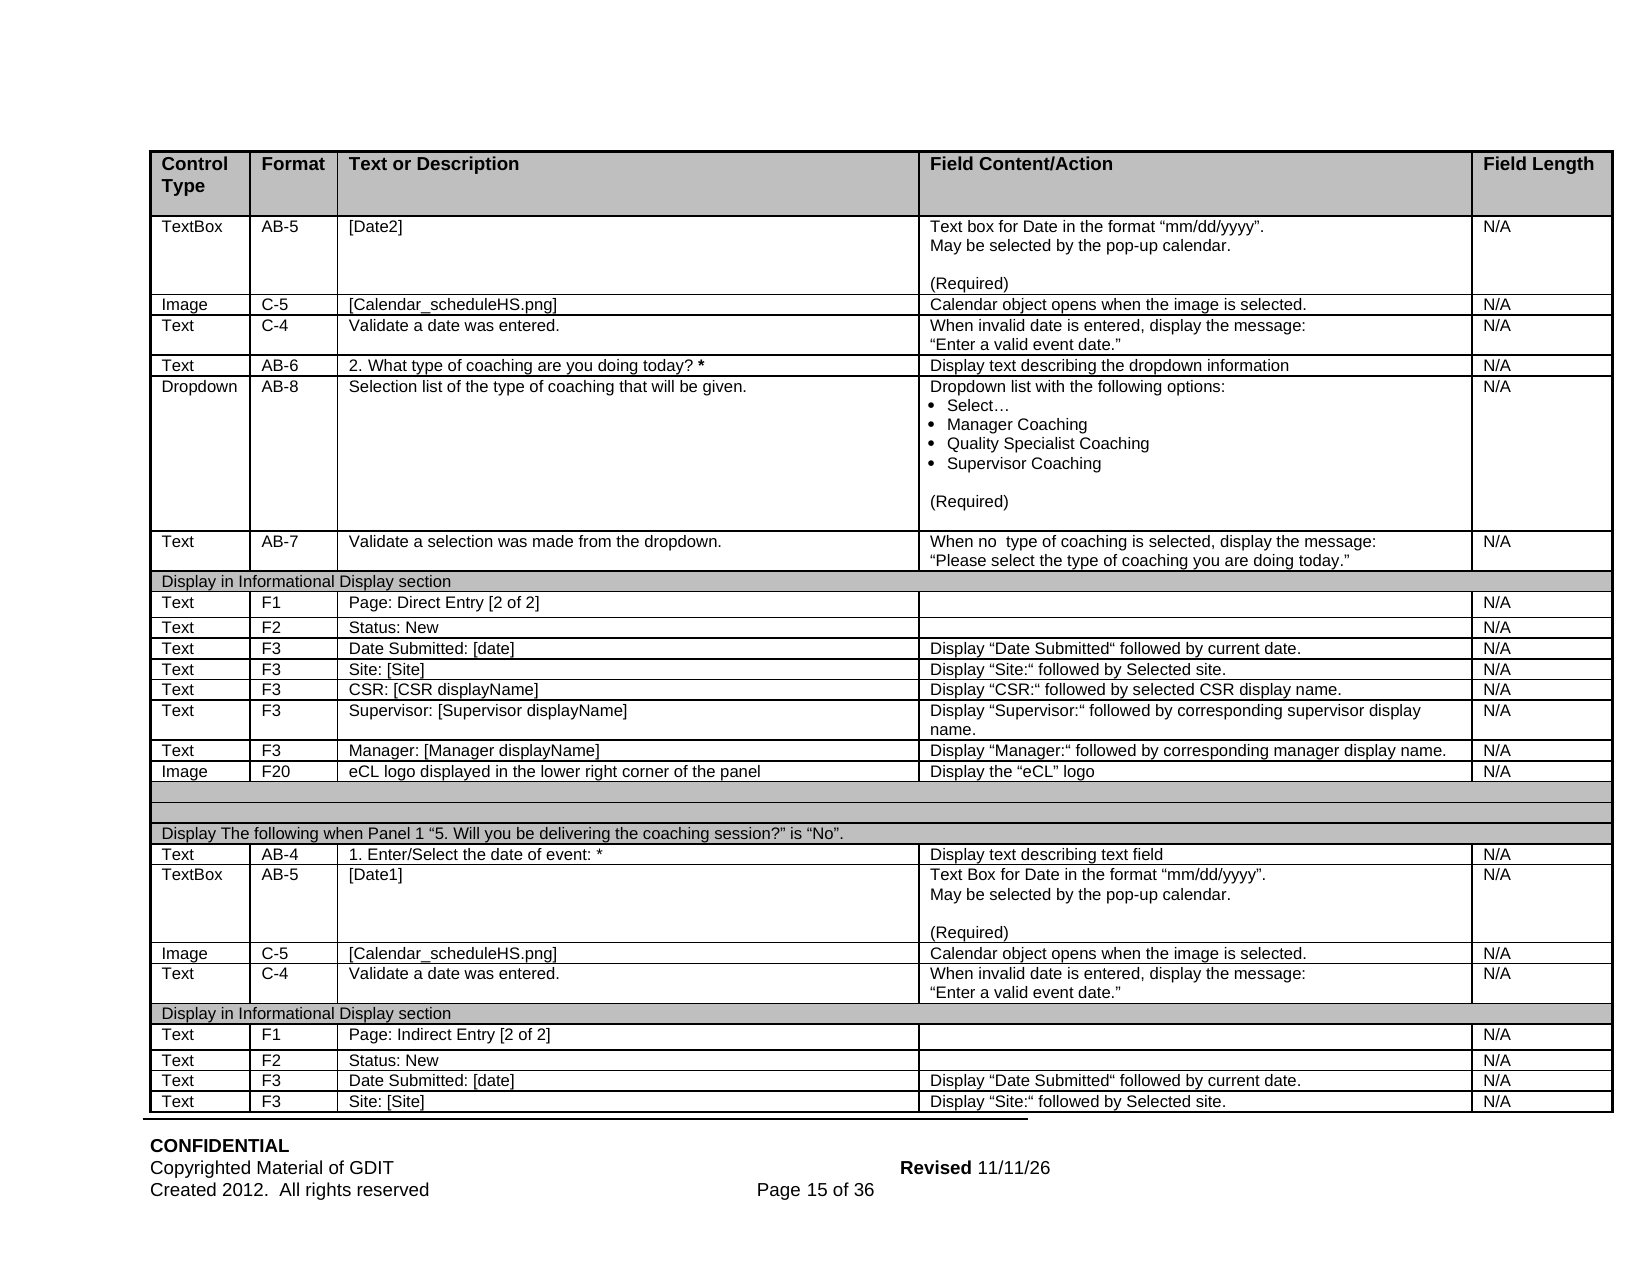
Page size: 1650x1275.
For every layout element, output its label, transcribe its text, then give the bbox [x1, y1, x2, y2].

table_cell N/A [1473, 1025, 1611, 1049]
table_cell When no type of coaching is selected, display the message: “Please select the type of coaching you are doing today.” [920, 532, 1471, 570]
table_header Text or Description [338, 153, 918, 215]
table_cell CSR: [CSR displayName] [338, 680, 918, 699]
table_cell [Calendar_scheduleHS.png] [338, 943, 918, 963]
table_cell [920, 618, 1471, 637]
table_cell [920, 1051, 1471, 1069]
table_cell [Date1] [338, 865, 918, 942]
table_cell [Calendar_scheduleHS.png] [338, 295, 918, 314]
table_cell N/A [1473, 680, 1611, 699]
table_cell [Date2] [338, 217, 918, 293]
table_cell N/A [1473, 639, 1611, 658]
table_header Format [251, 153, 337, 215]
table_cell AB-5 [251, 865, 337, 942]
table_cell Display text describing text field [920, 845, 1471, 864]
table_cell F20 [251, 762, 337, 781]
table_cell Display in Informational Display section [152, 1004, 1611, 1023]
table_cell Text [152, 1051, 249, 1069]
table_cell N/A [1473, 592, 1611, 616]
table_cell C-5 [251, 295, 337, 314]
table_cell AB-6 [251, 356, 337, 375]
table_cell F3 [251, 1071, 337, 1090]
table_cell TextBox [152, 217, 249, 293]
table_cell Display The following when Panel 1 “5. Will you be delivering the coaching session?” is “No”. [152, 824, 1611, 843]
table_cell Validate a date was entered. [338, 316, 918, 354]
table_cell eCL logo displayed in the lower right corner of the panel [338, 762, 918, 781]
table_cell Text [152, 356, 249, 375]
table_cell N/A [1473, 1071, 1611, 1090]
table_cell Text [152, 316, 249, 354]
table_cell 2. What type of coaching are you doing today? * [338, 356, 918, 375]
table_cell Text [152, 1092, 249, 1111]
table_cell Calendar object opens when the image is selected. [920, 295, 1471, 314]
table_cell N/A [1473, 943, 1611, 963]
table_cell When invalid date is entered, display the message: “Enter a valid event date.” [920, 964, 1471, 1002]
table_cell Text [152, 660, 249, 679]
table_cell Display in Informational Display section [152, 572, 1611, 591]
table_cell F1 [251, 592, 337, 616]
table_cell F2 [251, 1051, 337, 1069]
table_cell N/A [1473, 660, 1611, 679]
table_cell Text [152, 618, 249, 637]
table_cell F3 [251, 639, 337, 658]
table_cell Calendar object opens when the image is selected. [920, 943, 1471, 963]
table_cell AB-7 [251, 532, 337, 570]
table_cell F3 [251, 701, 337, 739]
table_cell N/A [1473, 316, 1611, 354]
table_cell N/A [1473, 1051, 1611, 1069]
table_cell C-5 [251, 943, 337, 963]
table_cell F1 [251, 1025, 337, 1049]
table_cell Text [152, 592, 249, 616]
table_cell N/A [1473, 532, 1611, 570]
table_cell Page: Indirect Entry [2 of 2] [338, 1025, 918, 1049]
table_cell Status: New [338, 618, 918, 637]
table_cell N/A [1473, 865, 1611, 942]
table_cell Display “Supervisor:“ followed by corresponding supervisor display name. [920, 701, 1471, 739]
table_cell F3 [251, 660, 337, 679]
table_cell Text [152, 532, 249, 570]
table_cell Text [152, 701, 249, 739]
table_cell Text [152, 964, 249, 1002]
table_header Field Content/Action [920, 153, 1471, 215]
table_cell Validate a selection was made from the dropdown. [338, 532, 918, 570]
table_cell Display “Site:“ followed by Selected site. [920, 660, 1471, 679]
table_cell Dropdown list with the following options: Select… Manager Coaching Quality Specialist Coaching Supervisor Coaching (Required) [920, 377, 1471, 530]
table_cell [920, 592, 1471, 616]
table_cell AB-5 [251, 217, 337, 293]
table_cell Display “Site:“ followed by Selected site. [920, 1092, 1471, 1111]
table_cell Display “Date Submitted“ followed by current date. [920, 1071, 1471, 1090]
table_cell [152, 782, 1611, 801]
table_cell Text box for Date in the format “mm/dd/yyyy”. May be selected by the pop-up calendar. (Required) [920, 217, 1471, 293]
table_cell Display “CSR:“ followed by selected CSR display name. [920, 680, 1471, 699]
table_cell 1. Enter/Select the date of event: * [338, 845, 918, 864]
table_cell Text [152, 741, 249, 760]
table_cell F3 [251, 1092, 337, 1111]
table_cell When invalid date is entered, display the message: “Enter a valid event date.” [920, 316, 1471, 354]
table_cell Selection list of the type of coaching that will be given. [338, 377, 918, 530]
table_cell Display “Date Submitted“ followed by current date. [920, 639, 1471, 658]
table_cell Site: [Site] [338, 660, 918, 679]
table_cell Manager: [Manager displayName] [338, 741, 918, 760]
table_cell Display “Manager:“ followed by corresponding manager display name. [920, 741, 1471, 760]
table_cell N/A [1473, 762, 1611, 781]
table_cell [920, 1025, 1471, 1049]
table_cell Text Box for Date in the format “mm/dd/yyyy”. May be selected by the pop-up calendar. (Required) [920, 865, 1471, 942]
table_cell Image [152, 943, 249, 963]
table_cell Display the “eCL” logo [920, 762, 1471, 781]
table_cell Date Submitted: [date] [338, 639, 918, 658]
table_cell Dropdown [152, 377, 249, 530]
table_cell Page: Direct Entry [2 of 2] [338, 592, 918, 616]
table_cell N/A [1473, 377, 1611, 530]
table_cell Text [152, 845, 249, 864]
table_cell Text [152, 1071, 249, 1090]
table_header Control Type [152, 153, 249, 215]
table_cell N/A [1473, 701, 1611, 739]
table_cell AB-4 [251, 845, 337, 864]
table_cell Text [152, 1025, 249, 1049]
table_cell C-4 [251, 316, 337, 354]
table_cell Display text describing the dropdown information [920, 356, 1471, 375]
table_cell Status: New [338, 1051, 918, 1069]
table_cell Image [152, 762, 249, 781]
table_cell TextBox [152, 865, 249, 942]
table_cell Text [152, 680, 249, 699]
table_cell N/A [1473, 618, 1611, 637]
table_cell F3 [251, 680, 337, 699]
table_cell AB-8 [251, 377, 337, 530]
table_cell N/A [1473, 217, 1611, 293]
table_cell Text [152, 639, 249, 658]
table_cell Date Submitted: [date] [338, 1071, 918, 1090]
table_cell Validate a date was entered. [338, 964, 918, 1002]
table_header Field Length [1473, 153, 1611, 215]
table_cell F3 [251, 741, 337, 760]
table_cell N/A [1473, 295, 1611, 314]
table_cell N/A [1473, 356, 1611, 375]
table_cell [152, 803, 1611, 822]
table_cell N/A [1473, 845, 1611, 864]
table_cell Image [152, 295, 249, 314]
table_cell F2 [251, 618, 337, 637]
table_cell Site: [Site] [338, 1092, 918, 1111]
table_cell N/A [1473, 964, 1611, 1002]
table_cell Supervisor: [Supervisor displayName] [338, 701, 918, 739]
table_cell C-4 [251, 964, 337, 1002]
table_cell N/A [1473, 741, 1611, 760]
table_cell N/A [1473, 1092, 1611, 1111]
